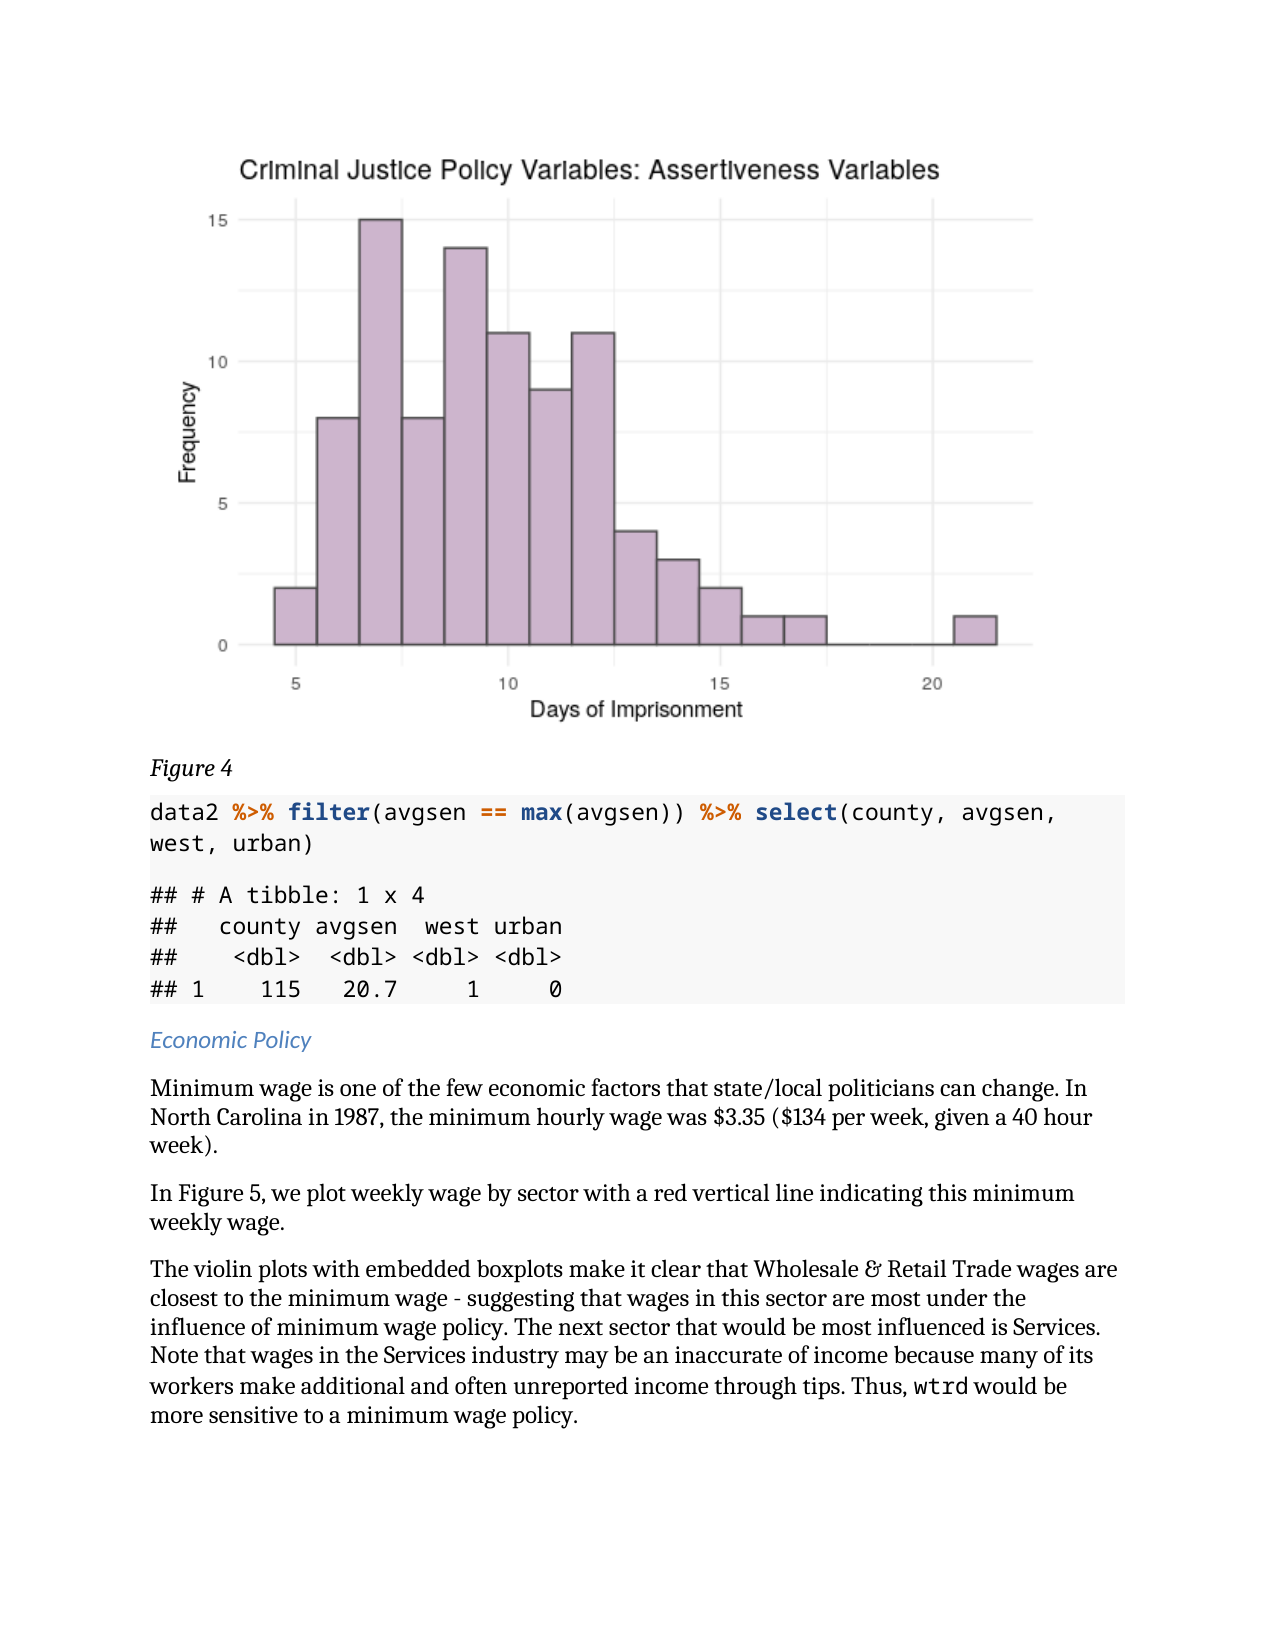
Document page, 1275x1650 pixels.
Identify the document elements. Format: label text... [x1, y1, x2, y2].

text Minimum wage is one of the few economic factors that state/local politicians can change. In North Carolina in 1987, the minimum hourly wage was $3.35 ($134 per week, given a 40 hour week). [150, 1074, 1125, 1160]
text The violin plots with embedded boxplots make it clear that Wholesale & Retail Trade wages are closest to the minimum wage - suggesting that wages in this sector are most under the influence of minimum wage policy. The next sector that would be most influenced is Services. Note that wages in the Services industry may be an inaccurate of income because many of its workers make additional and often unreported income through tips. Thus, wtrd would be more sensitive to a minimum wage policy. [150, 1255, 1125, 1430]
text ## # A tibble: 1 x 4 ## county avgsen west urban ## <dbl> <dbl> <dbl> <dbl> ## 1 115 20.7 1 0 [150, 879, 1125, 1004]
text data2 %>% filter(avgsen == max(avgsen)) %>% select(county, avgsen, west, urban) [315, 795, 1125, 858]
picture [168, 150, 1044, 734]
text In Figure 5, we plot weekly wage by sector with a red vertical line indicating this minimum weekly wage. [150, 1179, 1125, 1236]
text Figure 4 [150, 754, 1125, 783]
subtitle Economic Policy [150, 1024, 1125, 1055]
